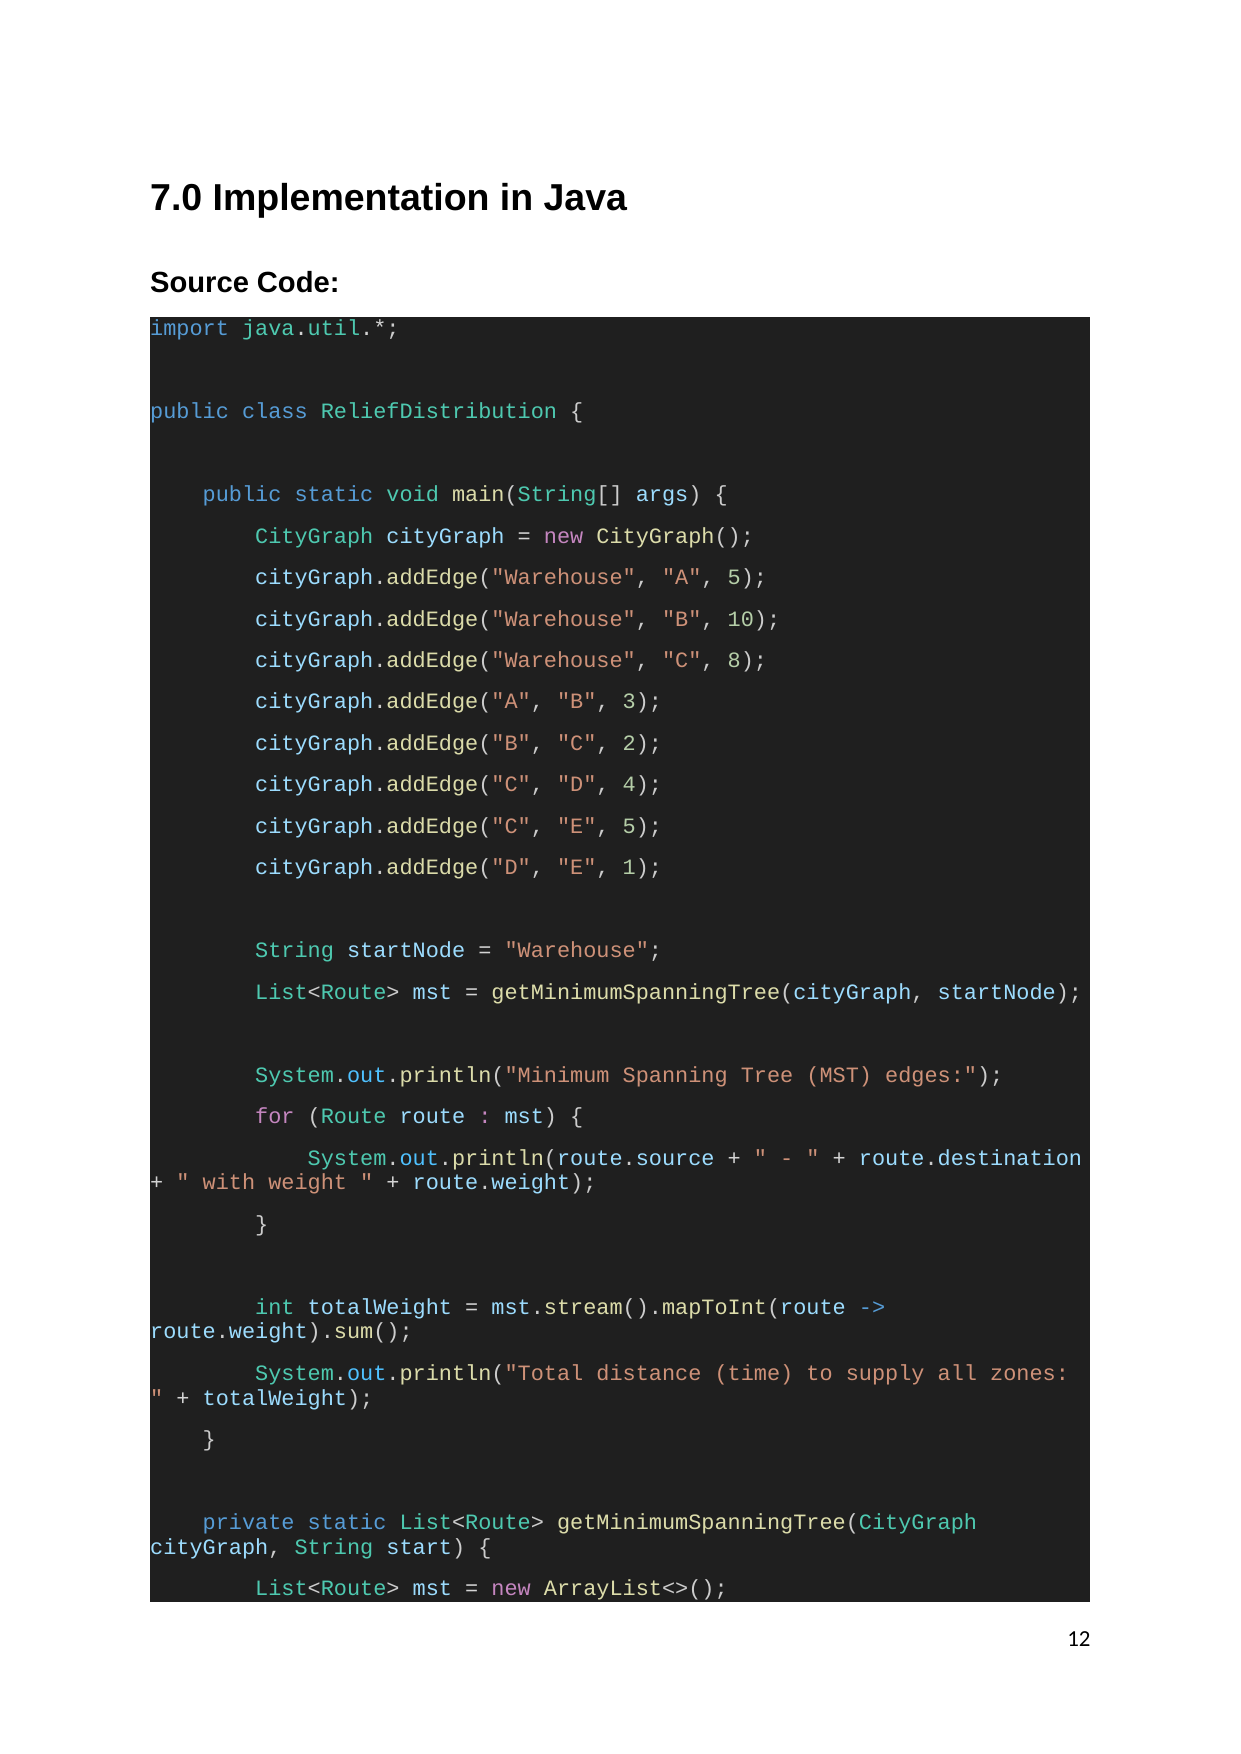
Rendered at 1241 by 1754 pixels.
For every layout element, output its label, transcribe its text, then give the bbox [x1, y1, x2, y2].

text System.out.println("Total distance (time) to supply all zones: " + totalWeight); [150, 1362, 1090, 1412]
text for (Route route : mst) { [150, 1105, 1090, 1130]
text } [150, 1213, 1090, 1238]
text List<Route> mst = getMinimumSpanningTree(cityGraph, startNode); [150, 981, 1090, 1006]
text private static List<Route> getMinimumSpanningTree(CityGraph cityGraph, String start) { [150, 1511, 1090, 1561]
text cityGraph.addEdge("A", "B", 3); [150, 691, 1090, 715]
text public class ReliefDistribution { [150, 400, 1090, 425]
text cityGraph.addEdge("Warehouse", "B", 10); [150, 608, 1090, 632]
text Source Code: [150, 265, 1090, 298]
text List<Route> mst = new ArrayList<>(); [150, 1577, 1090, 1602]
text import java.util.*; [150, 317, 1090, 342]
text cityGraph.addEdge("C", "D", 4); [150, 773, 1090, 798]
text CityGraph cityGraph = new CityGraph(); [150, 525, 1090, 549]
text System.out.println(route.source + " - " + route.destination + " with weight " + route.weight); [150, 1147, 1090, 1196]
text String startNode = "Warehouse"; [150, 939, 1090, 964]
text int totalWeight = mst.stream().mapToInt(route -> route.weight).sum(); [150, 1296, 1090, 1345]
text } [150, 1428, 1090, 1453]
text cityGraph.addEdge("Warehouse", "A", 5); [150, 566, 1090, 591]
text cityGraph.addEdge("Warehouse", "C", 8); [150, 649, 1090, 674]
subtitle 7.0 Implementation in Java [150, 175, 1090, 218]
text cityGraph.addEdge("D", "E", 1); [150, 856, 1090, 881]
text System.out.println("Minimum Spanning Tree (MST) edges:"); [150, 1064, 1090, 1088]
text cityGraph.addEdge("C", "E", 5); [150, 815, 1090, 840]
text public static void main(String[] args) { [150, 483, 1090, 508]
text cityGraph.addEdge("B", "C", 2); [150, 732, 1090, 757]
